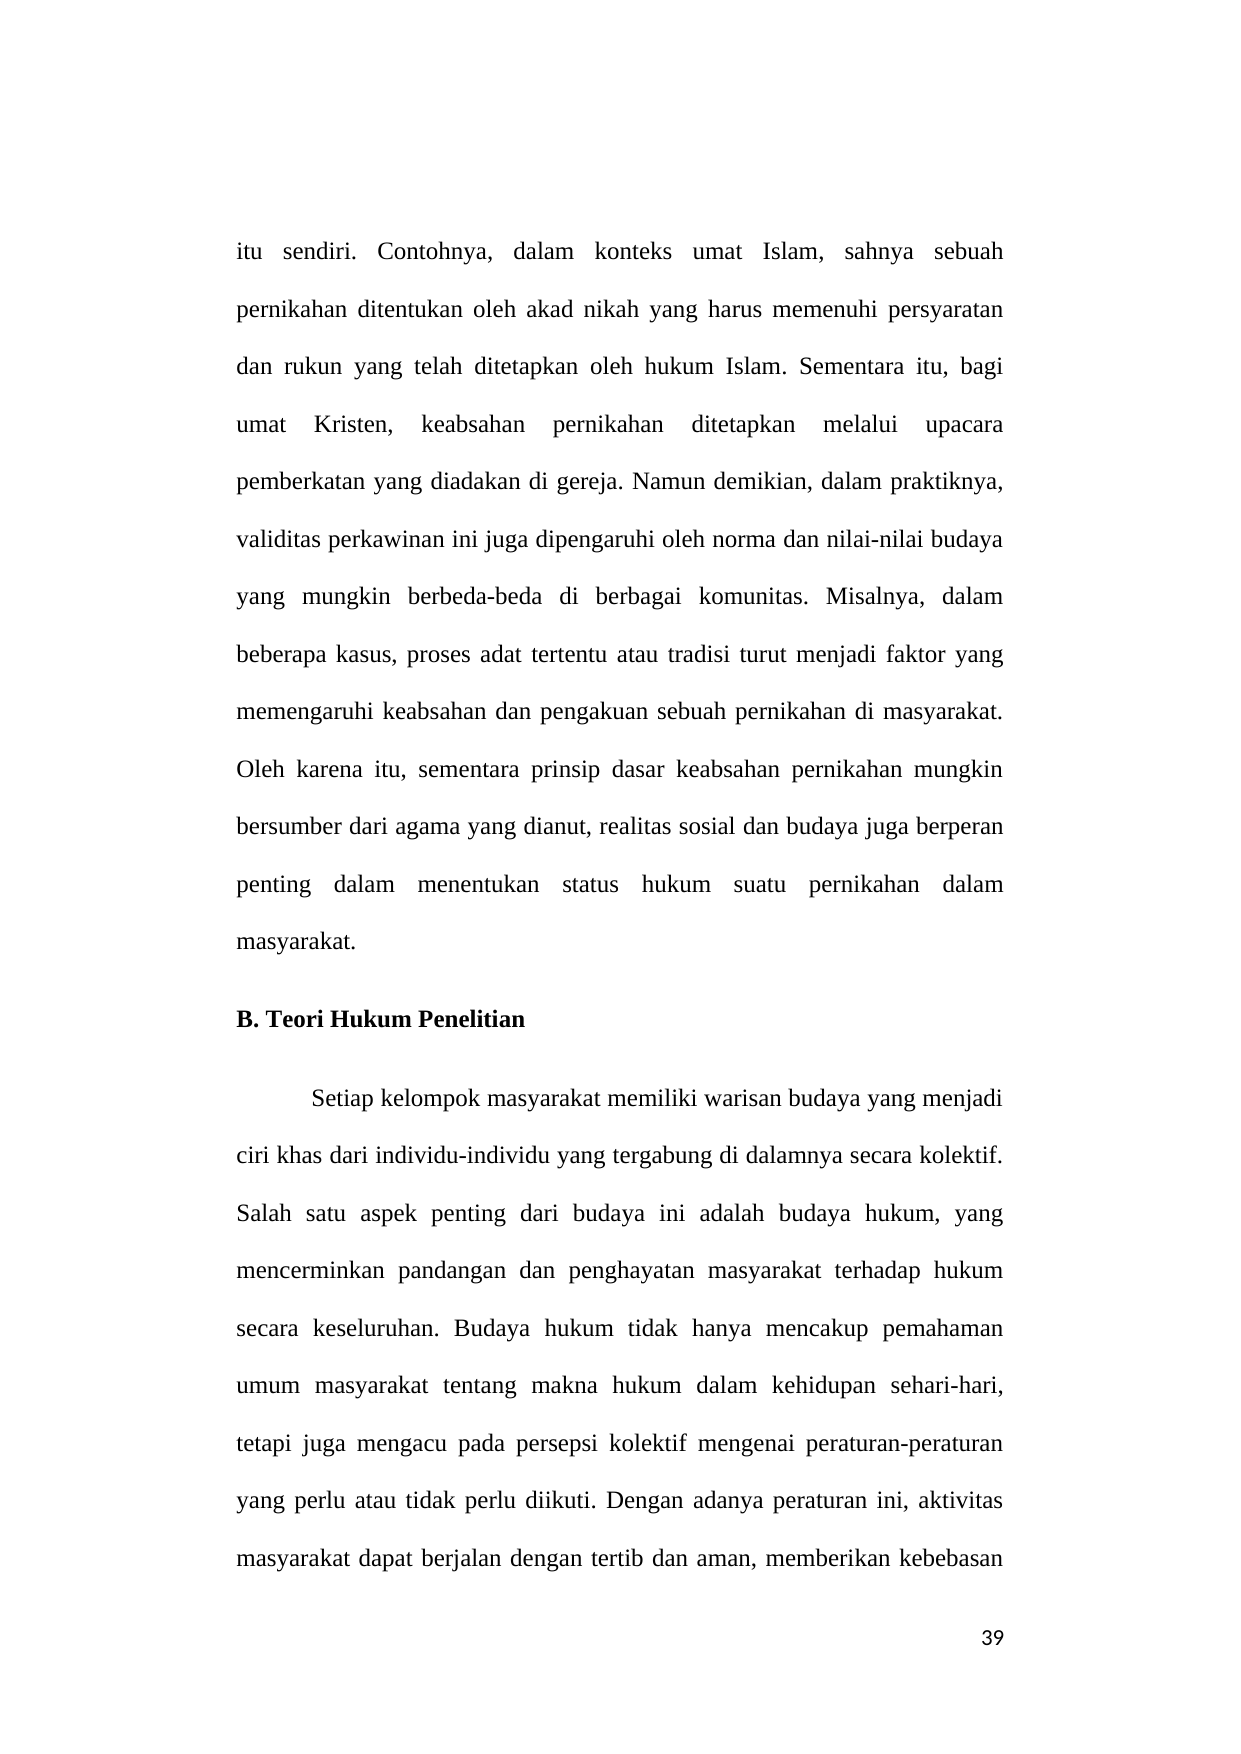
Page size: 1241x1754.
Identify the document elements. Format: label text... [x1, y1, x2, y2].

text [236, 236, 1004, 955]
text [236, 1083, 1004, 1572]
text B. Teori Hukum Penelitian [236, 1004, 1004, 1033]
